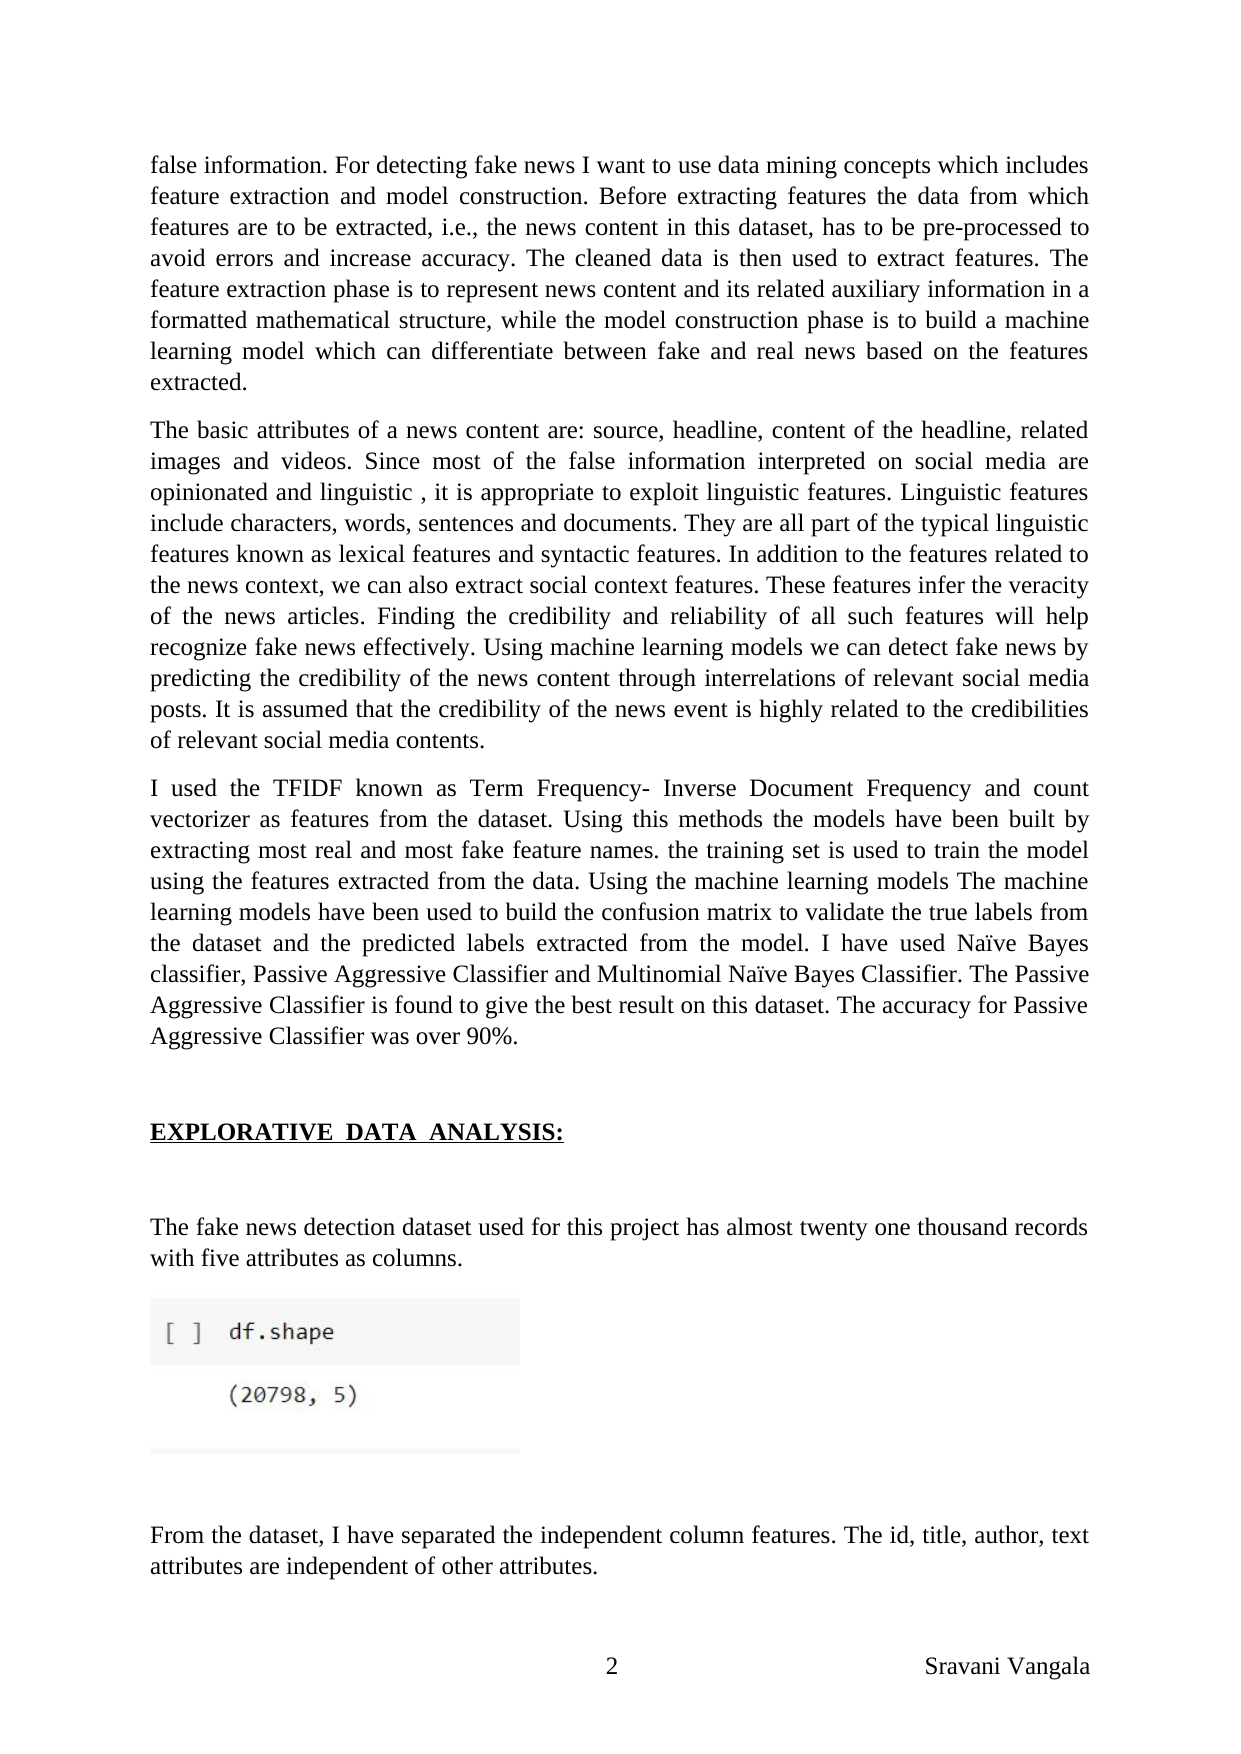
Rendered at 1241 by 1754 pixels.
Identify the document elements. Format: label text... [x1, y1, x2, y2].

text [150, 150, 1090, 396]
text EXPLORATIVE DATA ANALYSIS: [150, 1117, 1090, 1146]
text From the dataset, I have separated the independent column features. The id, title, author, text attributes are independent of other attributes. [150, 1520, 1090, 1580]
picture [150, 1291, 520, 1454]
text I used the TFIDF known as Term Frequency- Inverse Document Frequency and count vectorizer as features from the dataset. Using this methods the models have been built by extracting most real and most fake feature names. the training set is used to train the model using the features extracted from the data. Using the machine learning models The machine learning models have been used to build the confusion matrix to validate the true labels from the dataset and the predicted labels extracted from the model. I have used Naïve Bayes classifier, Passive Aggressive Classifier and Multinomial Naïve Bayes Classifier. The Passive Aggressive Classifier is found to give the best result on this dataset. The accuracy for Passive Aggressive Classifier was over 90%. [150, 773, 1090, 1050]
text The basic attributes of a news content are: source, headline, content of the headline, related images and videos. Since most of the false information interpreted on social media are opinionated and linguistic , it is appropriate to exploit linguistic features. Linguistic features include characters, words, sentences and documents. They are all part of the typical linguistic features known as lexical features and syntactic features. In addition to the features related to the news context, we can also extract social context features. These features infer the veracity of the news articles. Finding the credibility and reliability of all such features will help recognize fake news effectively. Using machine learning models we can detect fake news by predicting the credibility of the news content through interrelations of relevant social media posts. It is assumed that the credibility of the news event is highly related to the credibilities of relevant social media contents. [150, 415, 1090, 754]
text The fake news detection dataset used for this project has almost twenty one thousand records with five attributes as columns. [150, 1212, 1090, 1272]
